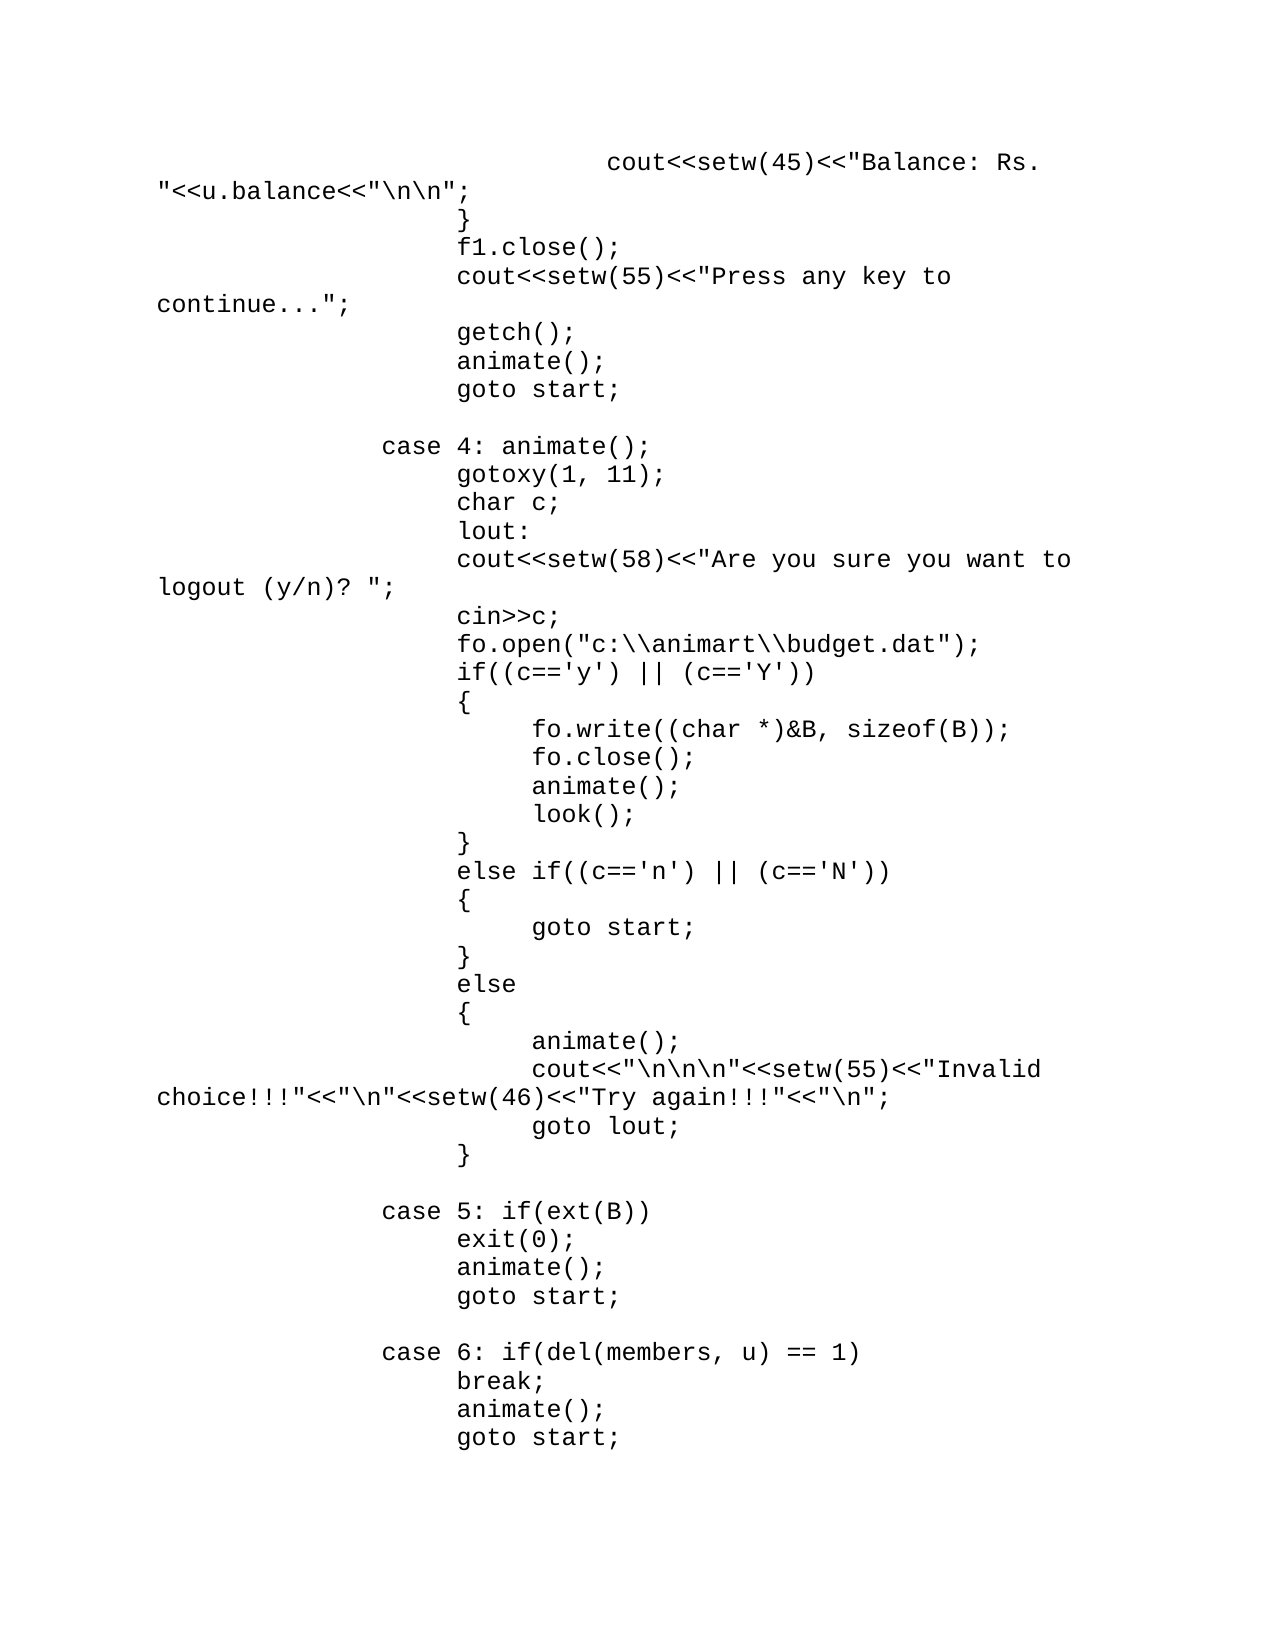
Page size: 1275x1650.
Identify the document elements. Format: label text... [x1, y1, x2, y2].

text fo.open("c:\\animart\\budget.dat"); [156, 632, 1118, 660]
text { [156, 688, 1118, 717]
text case 5: if(ext(B)) [156, 1198, 1118, 1227]
text getch(); [156, 320, 1118, 348]
text cin>>c; [156, 603, 1118, 632]
text goto start; [156, 377, 1118, 405]
text goto lout; [156, 1113, 1118, 1142]
text if((c=='y') || (c=='Y')) [156, 660, 1118, 688]
text cout<<setw(58)<<"Are you sure you want to logout (y/n)? "; [156, 547, 1118, 603]
text lout: [156, 518, 1118, 547]
text { [156, 887, 1118, 915]
text else if((c=='n') || (c=='N')) [156, 858, 1118, 887]
text fo.write((char *)&B, sizeof(B)); [156, 717, 1118, 745]
text cout<<setw(55)<<"Press any key to continue..."; [156, 263, 1118, 320]
text animate(); [156, 348, 1118, 377]
text break; [156, 1368, 1118, 1397]
text fo.close(); [156, 745, 1118, 773]
text case 4: animate(); [156, 433, 1118, 462]
text animate(); [156, 1397, 1118, 1425]
text goto start; [156, 1283, 1118, 1312]
text } [156, 207, 1118, 235]
text } [156, 1142, 1118, 1170]
text { [156, 1000, 1118, 1028]
text animate(); [156, 1255, 1118, 1283]
text gotoxy(1, 11); [156, 462, 1118, 490]
text cout<<"\n\n\n"<<setw(55)<<"Invalid choice!!!"<<"\n"<<setw(46)<<"Try again!!!"<<"\n"; [156, 1057, 1118, 1113]
text } [156, 943, 1118, 972]
text f1.close(); [156, 235, 1118, 263]
text look(); [156, 802, 1118, 830]
text exit(0); [156, 1227, 1118, 1255]
text char c; [156, 490, 1118, 518]
text animate(); [156, 1028, 1118, 1057]
text goto start; [156, 1425, 1118, 1453]
text cout<<setw(45)<<"Balance: Rs. "<<u.balance<<"\n\n"; [156, 150, 1118, 207]
text else [156, 972, 1118, 1000]
text animate(); [156, 773, 1118, 802]
text goto start; [156, 915, 1118, 943]
text } [156, 830, 1118, 858]
text case 6: if(del(members, u) == 1) [156, 1340, 1118, 1368]
